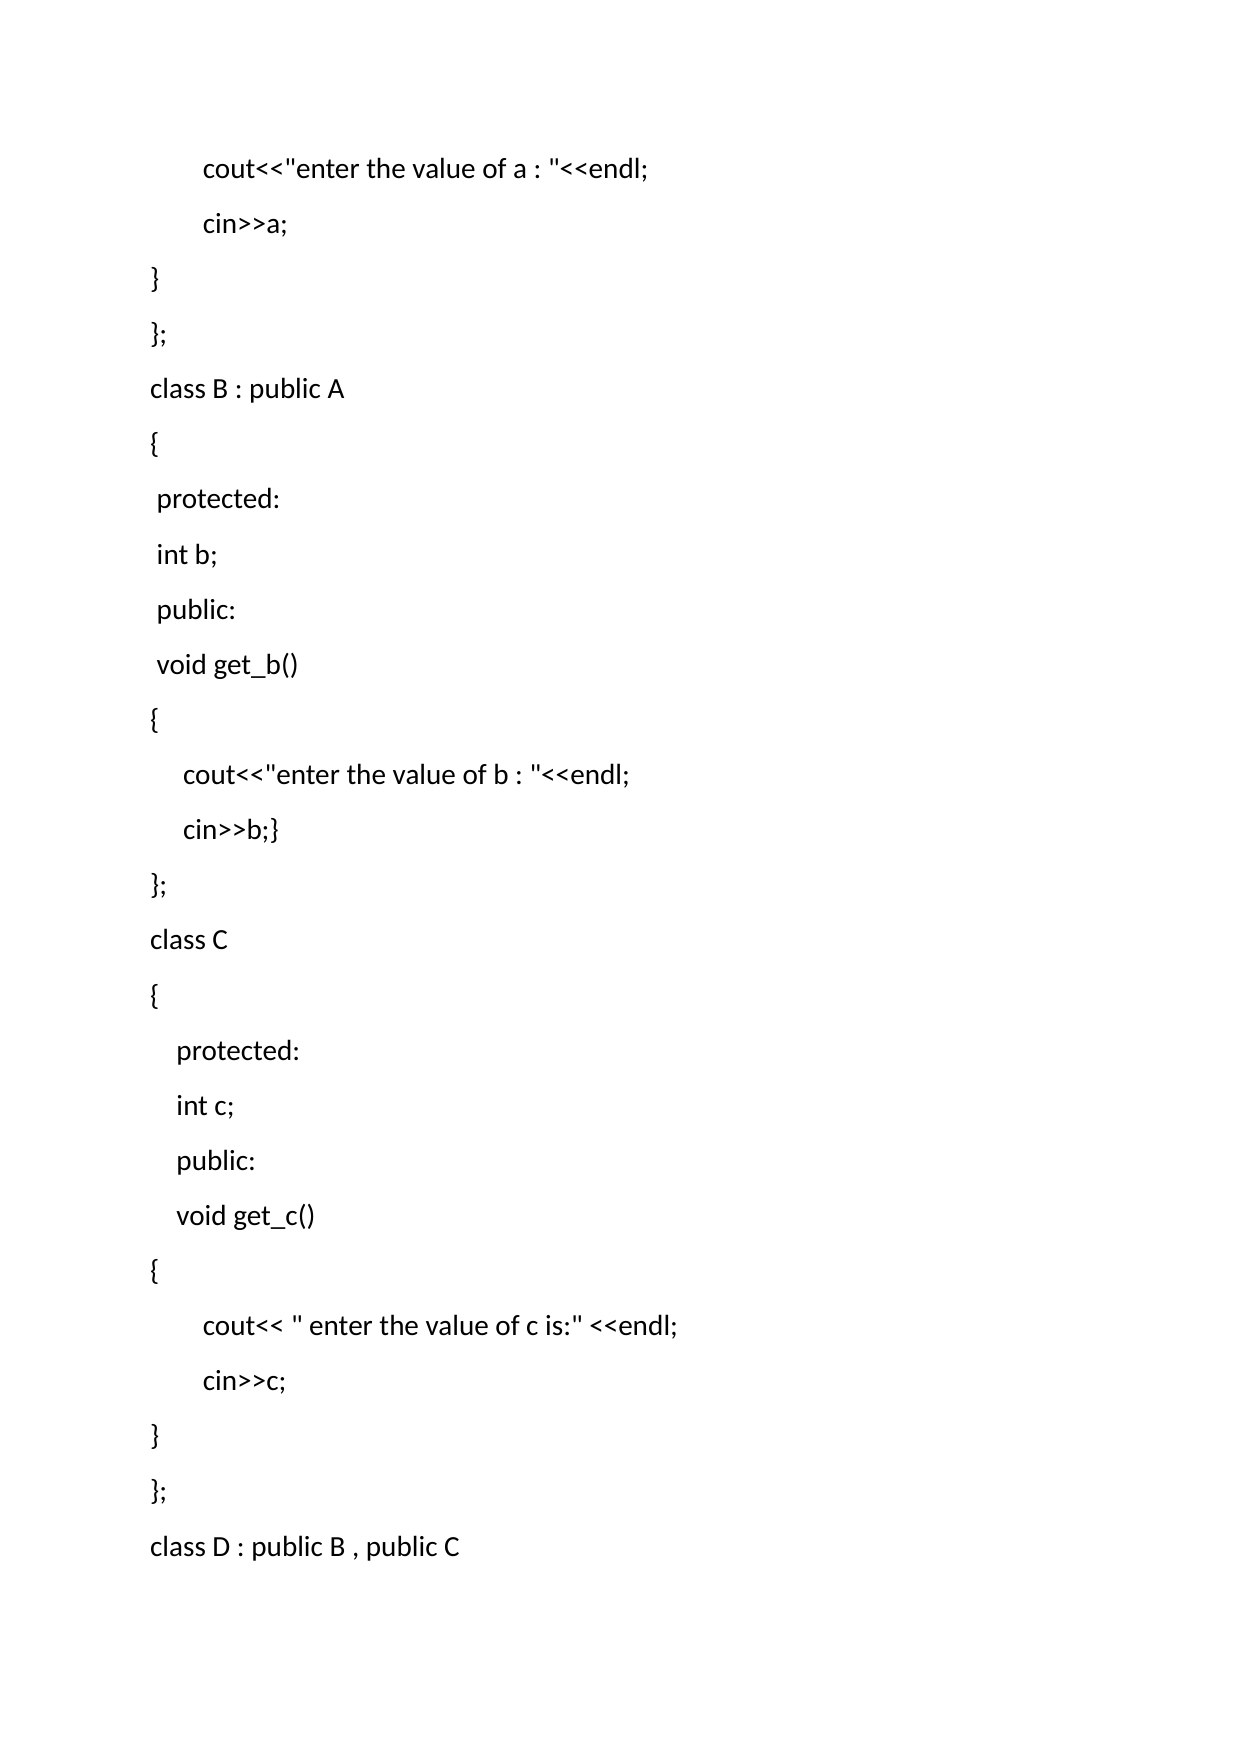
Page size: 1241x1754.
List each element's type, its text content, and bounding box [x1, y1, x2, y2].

text void get_b() [150, 646, 1090, 682]
text { [150, 977, 1090, 1012]
text }; [150, 1472, 1090, 1508]
text { [150, 701, 1090, 737]
text void get_c() [150, 1197, 1090, 1233]
text cin>>a; [150, 205, 1090, 241]
text { [150, 426, 1090, 461]
text }; [150, 866, 1090, 902]
text protected: [150, 1032, 1090, 1067]
text class C [150, 921, 1090, 957]
text cin>>b;} [150, 811, 1090, 847]
text { [150, 1252, 1090, 1288]
text class B : public A [150, 370, 1090, 406]
text cout<<"enter the value of a : "<<endl; [150, 150, 1090, 186]
text public: [150, 591, 1090, 626]
text protected: [150, 481, 1090, 516]
text cout<<"enter the value of b : "<<endl; [150, 756, 1090, 792]
text class D : public B , public C [150, 1528, 1090, 1563]
text int b; [150, 536, 1090, 571]
text public: [150, 1142, 1090, 1177]
text int c; [150, 1087, 1090, 1122]
text } [150, 260, 1090, 296]
text }; [150, 315, 1090, 351]
text cin>>c; [150, 1362, 1090, 1398]
text cout<< " enter the value of c is:" <<endl; [150, 1307, 1090, 1343]
text } [150, 1417, 1090, 1453]
